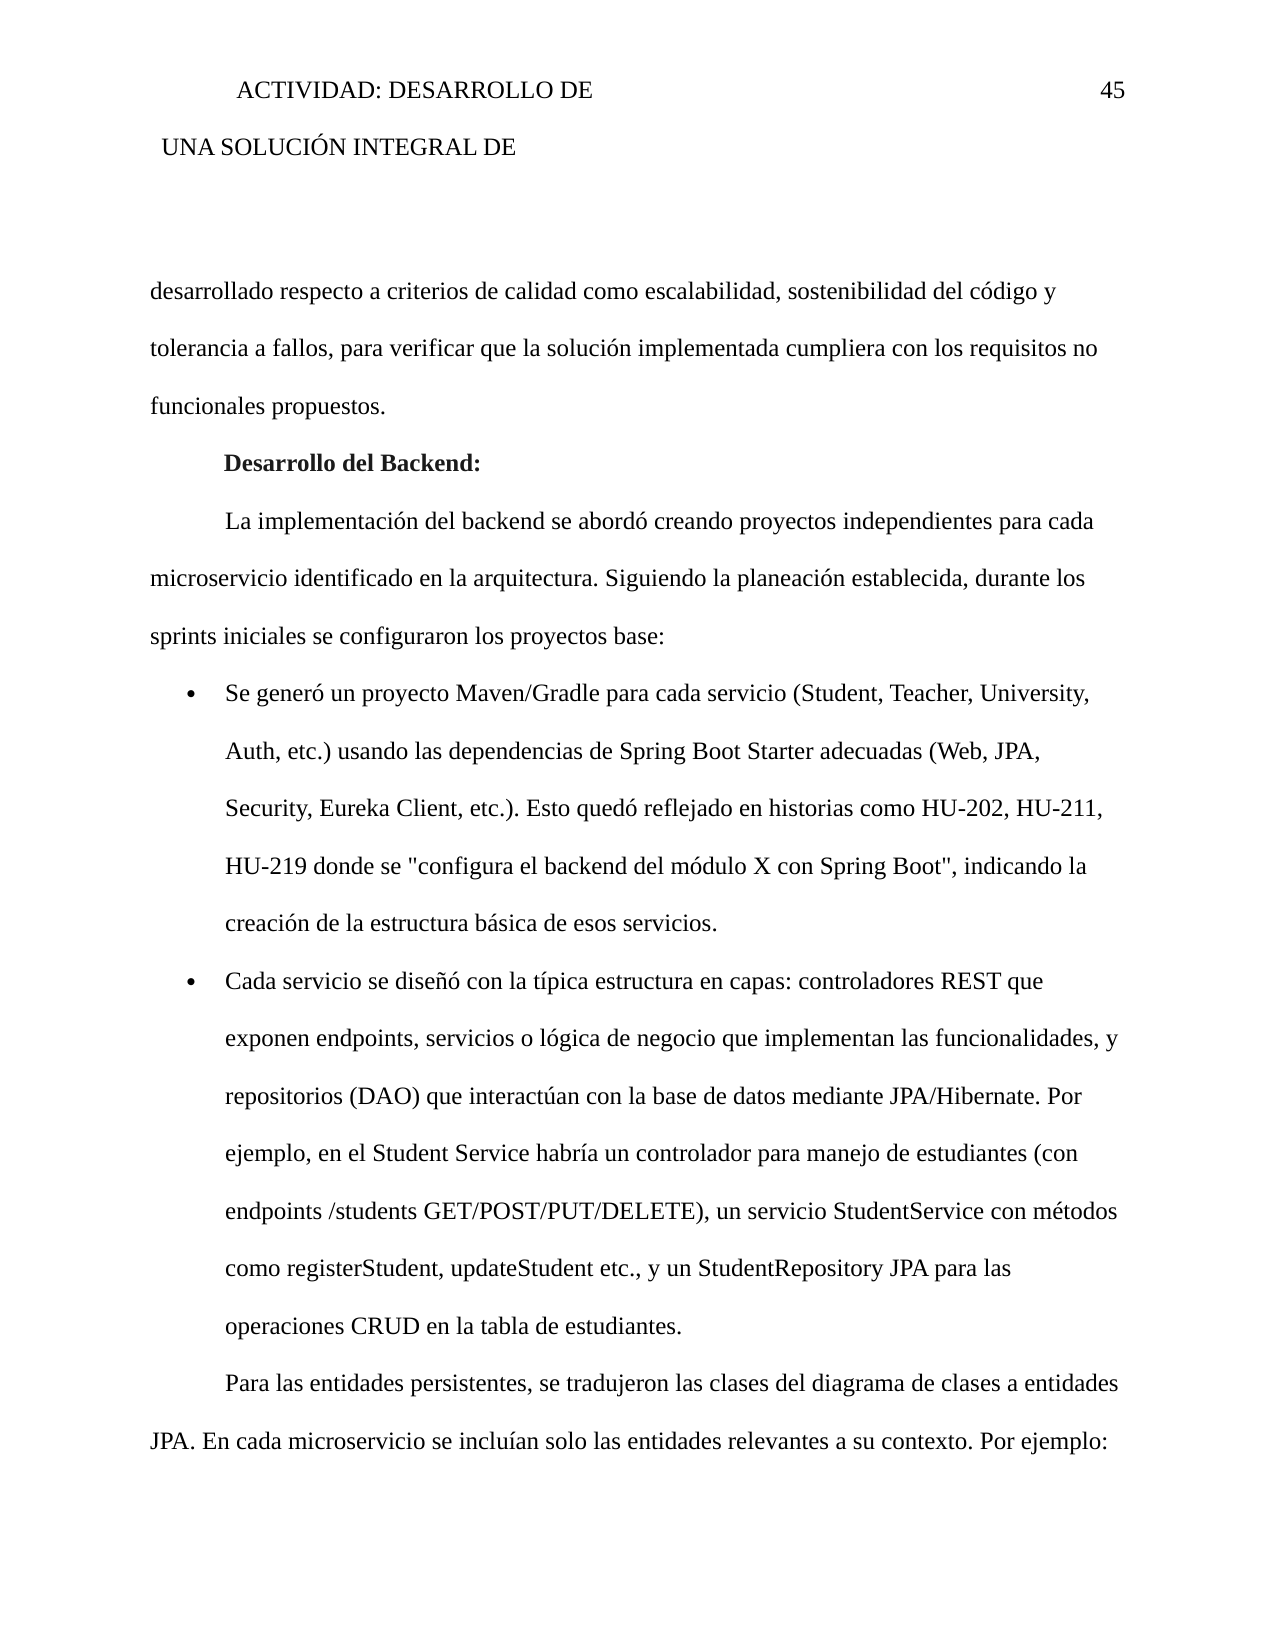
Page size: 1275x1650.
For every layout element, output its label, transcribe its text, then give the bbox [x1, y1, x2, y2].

text La implementación del backend se abordó creando proyectos independientes para cada microservicio identificado en la arquitectura. Siguiendo la planeación establecida, durante los sprints iniciales se configuraron los proyectos base: [150, 506, 1125, 650]
list Se generó un proyecto Maven/Gradle para cada servicio (Student, Teacher, University, Auth, etc.) usando las dependencias de Spring Boot Starter adecuadas (Web, JPA, Security, Eureka Client, etc.). Esto quedó reflejado en historias como HU-202, HU-211, HU-219 donde se "configura el backend del módulo X con Spring Boot", indicando la creación de la estructura básica de esos servicios. [187, 678, 1125, 937]
list Cada servicio se diseñó con la típica estructura en capas: controladores REST que exponen endpoints, servicios o lógica de negocio que implementan las funcionalidades, y repositorios (DAO) que interactúan con la base de datos mediante JPA/Hibernate. Por ejemplo, en el Student Service habría un controlador para manejo de estudiantes (con endpoints /students GET/POST/PUT/DELETE), un servicio StudentService con métodos como registerStudent, updateStudent etc., y un StudentRepository JPA para las operaciones CRUD en la tabla de estudiantes. [187, 966, 1125, 1340]
subtitle Desarrollo del Backend: [224, 448, 1125, 477]
text Para las entidades persistentes, se tradujeron las clases del diagrama de clases a entidades JPA. En cada microservicio se incluían solo las entidades relevantes a su contexto. Por ejemplo: [150, 1368, 1125, 1455]
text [150, 276, 1125, 420]
